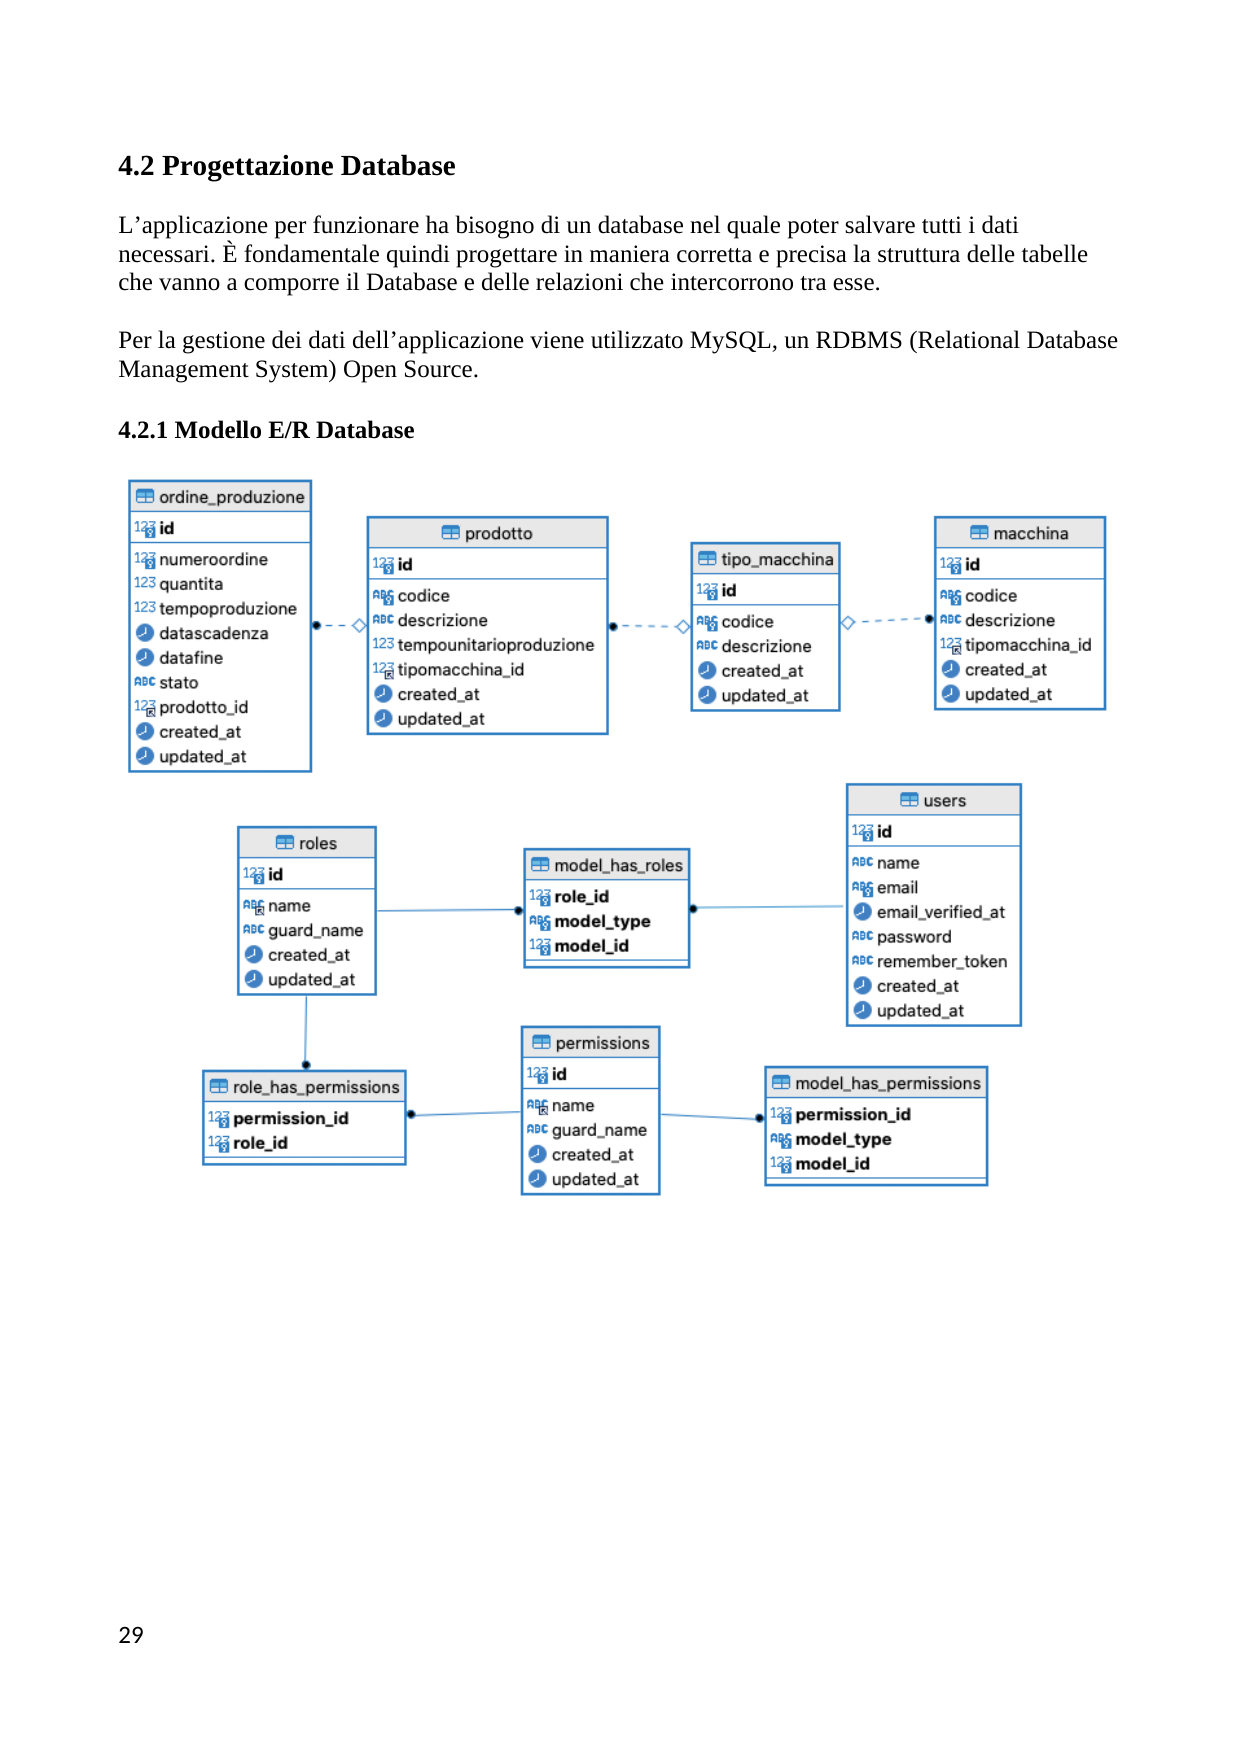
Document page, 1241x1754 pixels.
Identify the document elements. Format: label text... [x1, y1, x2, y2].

text L’applicazione per funzionare ha bisogno di un database nel quale poter salvare tutti i dati necessari. È fondamentale quindi progettare in maniera corretta e precisa la struttura delle tabelle che vanno a comporre il Database e delle relazioni che intercorrono tra esse. [118, 210, 1122, 296]
subtitle 4.2 Progettazione Database [118, 148, 1122, 181]
subtitle 4.2.1 Modello E/R Database [118, 415, 1122, 444]
text Per la gestione dei dati dell’applicazione viene utilizzato MySQL, un RDBMS (Relational Database Management System) Open Source. [118, 325, 1122, 382]
picture [118, 472, 1122, 1206]
